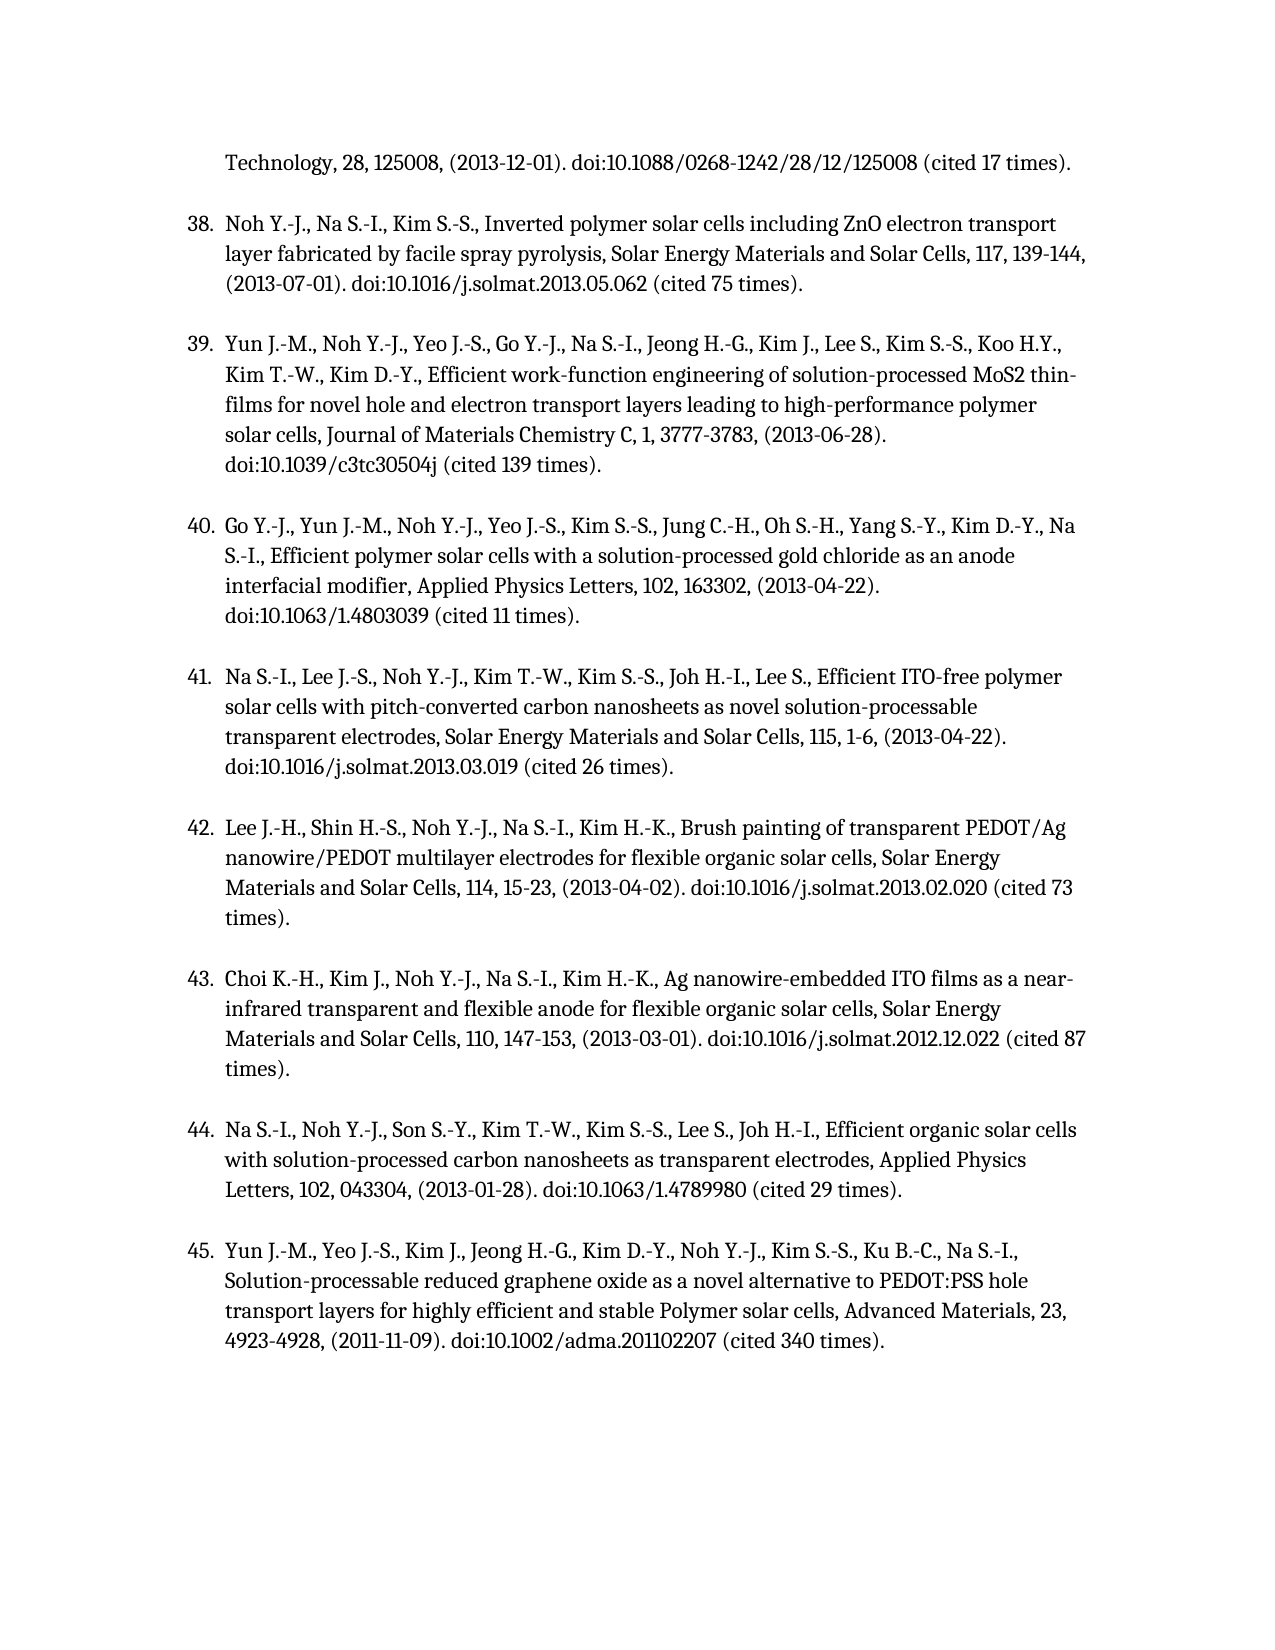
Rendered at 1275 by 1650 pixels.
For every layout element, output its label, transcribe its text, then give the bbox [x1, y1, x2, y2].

list Noh Y.-J., Na S.-I., Kim S.-S., Inverted polymer solar cells including ZnO electron transport layer fabricated by facile spray pyrolysis, Solar Energy Materials and Solar Cells, 117, 139-144, (2013-07-01). doi:10.1016/j.solmat.2013.05.062 (cited 75 times). [187, 210, 1087, 327]
list Go Y.-J., Yun J.-M., Noh Y.-J., Yeo J.-S., Kim S.-S., Jung C.-H., Oh S.-H., Yang S.-Y., Kim D.-Y., Na S.-I., Efficient polymer solar cells with a solution-processed gold chloride as an anode interfacial modifier, Applied Physics Letters, 102, 163302, (2013-04-22). doi:10.1063/1.4803039 (cited 11 times). [187, 512, 1087, 660]
list Yun J.-M., Noh Y.-J., Yeo J.-S., Go Y.-J., Na S.-I., Jeong H.-G., Kim J., Lee S., Kim S.-S., Koo H.Y., Kim T.-W., Kim D.-Y., Efficient work-function engineering of solution-processed MoS2 thin-films for novel hole and electron transport layers leading to high-performance polymer solar cells, Journal of Materials Chemistry C, 1, 3777-3783, (2013-06-28). doi:10.1039/c3tc30504j (cited 139 times). [187, 331, 1087, 509]
list Na S.-I., Noh Y.-J., Son S.-Y., Kim T.-W., Kim S.-S., Lee S., Joh H.-I., Efficient organic solar cells with solution-processed carbon nanosheets as transparent electrodes, Applied Physics Letters, 102, 043304, (2013-01-28). doi:10.1063/1.4789980 (cited 29 times). [187, 1117, 1087, 1234]
list Choi K.-H., Kim J., Noh Y.-J., Na S.-I., Kim H.-K., Ag nanowire-embedded ITO films as a near-infrared transparent and flexible anode for flexible organic solar cells, Solar Energy Materials and Solar Cells, 110, 147-153, (2013-03-01). doi:10.1016/j.solmat.2012.12.022 (cited 87 times). [187, 966, 1087, 1113]
list Na S.-I., Lee J.-S., Noh Y.-J., Kim T.-W., Kim S.-S., Joh H.-I., Lee S., Efficient ITO-free polymer solar cells with pitch-converted carbon nanosheets as novel solution-processable transparent electrodes, Solar Energy Materials and Solar Cells, 115, 1-6, (2013-04-22). doi:10.1016/j.solmat.2013.03.019 (cited 26 times). [187, 663, 1087, 811]
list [187, 150, 1087, 207]
list Yun J.-M., Yeo J.-S., Kim J., Jeong H.-G., Kim D.-Y., Noh Y.-J., Kim S.-S., Ku B.-C., Na S.-I., Solution-processable reduced graphene oxide as a novel alternative to PEDOT:PSS hole transport layers for highly efficient and stable Polymer solar cells, Advanced Materials, 23, 4923-4928, (2011-11-09). doi:10.1002/adma.201102207 (cited 340 times). [187, 1237, 1087, 1385]
list Lee J.-H., Shin H.-S., Noh Y.-J., Na S.-I., Kim H.-K., Brush painting of transparent PEDOT/Ag nanowire/PEDOT multilayer electrodes for flexible organic solar cells, Solar Energy Materials and Solar Cells, 114, 15-23, (2013-04-02). doi:10.1016/j.solmat.2013.02.020 (cited 73 times). [187, 814, 1087, 962]
